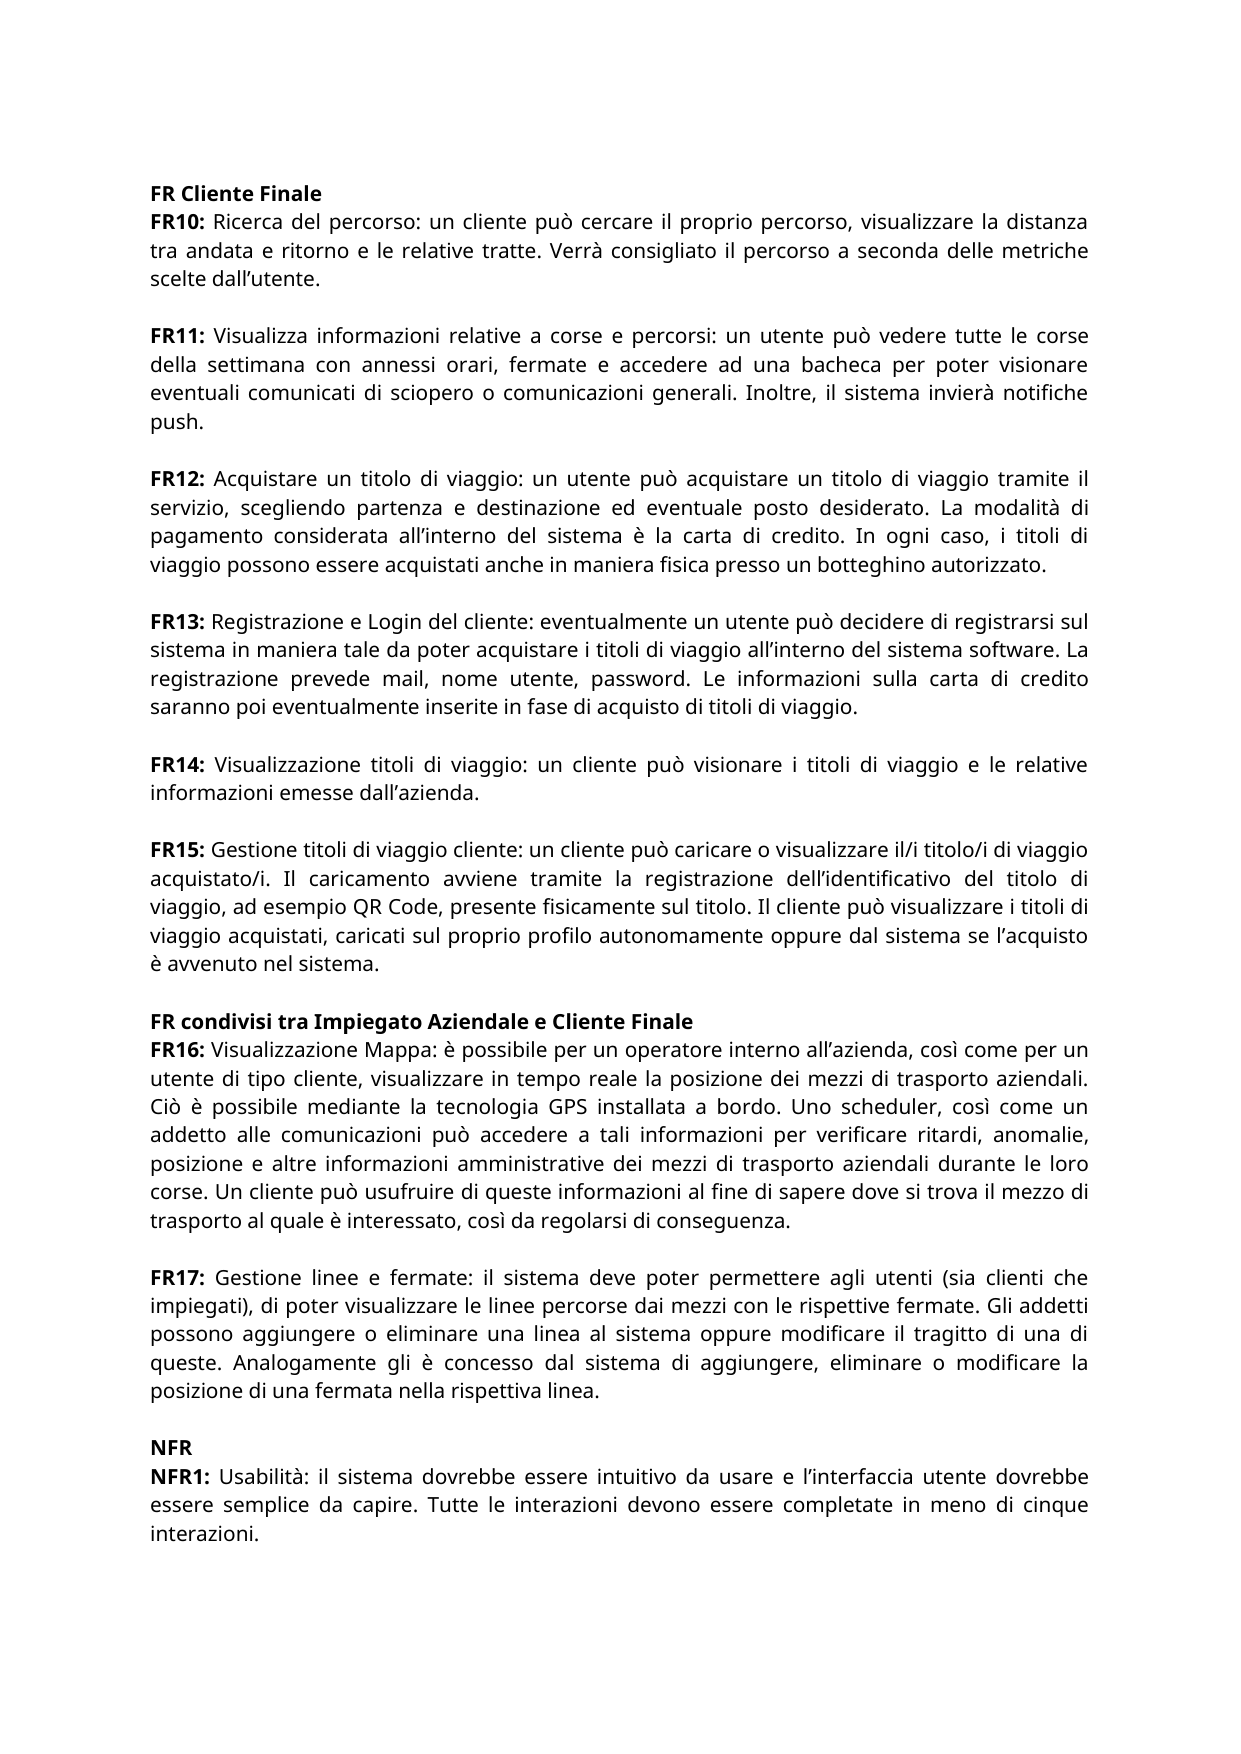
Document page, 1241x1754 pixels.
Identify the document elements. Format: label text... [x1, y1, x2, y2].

text FR11: Visualizza informazioni relative a corse e percorsi: un utente può vedere tutte le corse della settimana con annessi orari, fermate e accedere ad una bacheca per poter visionare eventuali comunicati di sciopero o comunicazioni generali. Inoltre, il sistema invierà notifiche push. [150, 322, 1090, 435]
text FR16: Visualizzazione Mappa: è possibile per un operatore interno all’azienda, così come per un utente di tipo cliente, visualizzare in tempo reale la posizione dei mezzi di trasporto aziendali. Ciò è possibile mediante la tecnologia GPS installata a bordo. Uno scheduler, così come un addetto alle comunicazioni può accedere a tali informazioni per verificare ritardi, anomalie, posizione e altre informazioni amministrative dei mezzi di trasporto aziendali durante le loro corse. Un cliente può usufruire di queste informazioni al fine di sapere dove si trova il mezzo di trasporto al quale è interessato, così da regolarsi di conseguenza. [150, 1035, 1090, 1234]
text FR15: Gestione titoli di viaggio cliente: un cliente può caricare o visualizzare il/i titolo/i di viaggio acquistato/i. Il caricamento avviene tramite la registrazione dell’identificativo del titolo di viaggio, ad esempio QR Code, presente fisicamente sul titolo. Il cliente può visualizzare i titoli di viaggio acquistati, caricati sul proprio profilo autonomamente oppure dal sistema se l’acquisto è avvenuto nel sistema. [150, 836, 1090, 978]
text FR condivisi tra Impiegato Aziendale e Cliente Finale [150, 1007, 1090, 1035]
text FR13: Registrazione e Login del cliente: eventualmente un utente può decidere di registrarsi sul sistema in maniera tale da poter acquistare i titoli di viaggio all’interno del sistema software. La registrazione prevede mail, nome utente, password. Le informazioni sulla carta di credito saranno poi eventualmente inserite in fase di acquisto di titoli di viaggio. [150, 607, 1090, 721]
text FR12: Acquistare un titolo di viaggio: un utente può acquistare un titolo di viaggio tramite il servizio, scegliendo partenza e destinazione ed eventuale posto desiderato. La modalità di pagamento considerata all’interno del sistema è la carta di credito. In ogni caso, i titoli di viaggio possono essere acquistati anche in maniera fisica presso un botteghino autorizzato. [150, 464, 1090, 578]
text FR Cliente Finale [150, 179, 1090, 207]
text FR14: Visualizzazione titoli di viaggio: un cliente può visionare i titoli di viaggio e le relative informazioni emesse dall’azienda. [150, 750, 1090, 807]
text NFR [150, 1433, 1090, 1462]
text FR17: Gestione linee e fermate: il sistema deve poter permettere agli utenti (sia clienti che impiegati), di poter visualizzare le linee percorse dai mezzi con le rispettive fermate. Gli addetti possono aggiungere o eliminare una linea al sistema oppure modificare il tragitto di una di queste. Analogamente gli è concesso dal sistema di aggiungere, eliminare o modificare la posizione di una fermata nella rispettiva linea. [150, 1263, 1090, 1405]
text FR10: Ricerca del percorso: un cliente può cercare il proprio percorso, visualizzare la distanza tra andata e ritorno e le relative tratte. Verrà consigliato il percorso a seconda delle metriche scelte dall’utente. [150, 207, 1090, 293]
